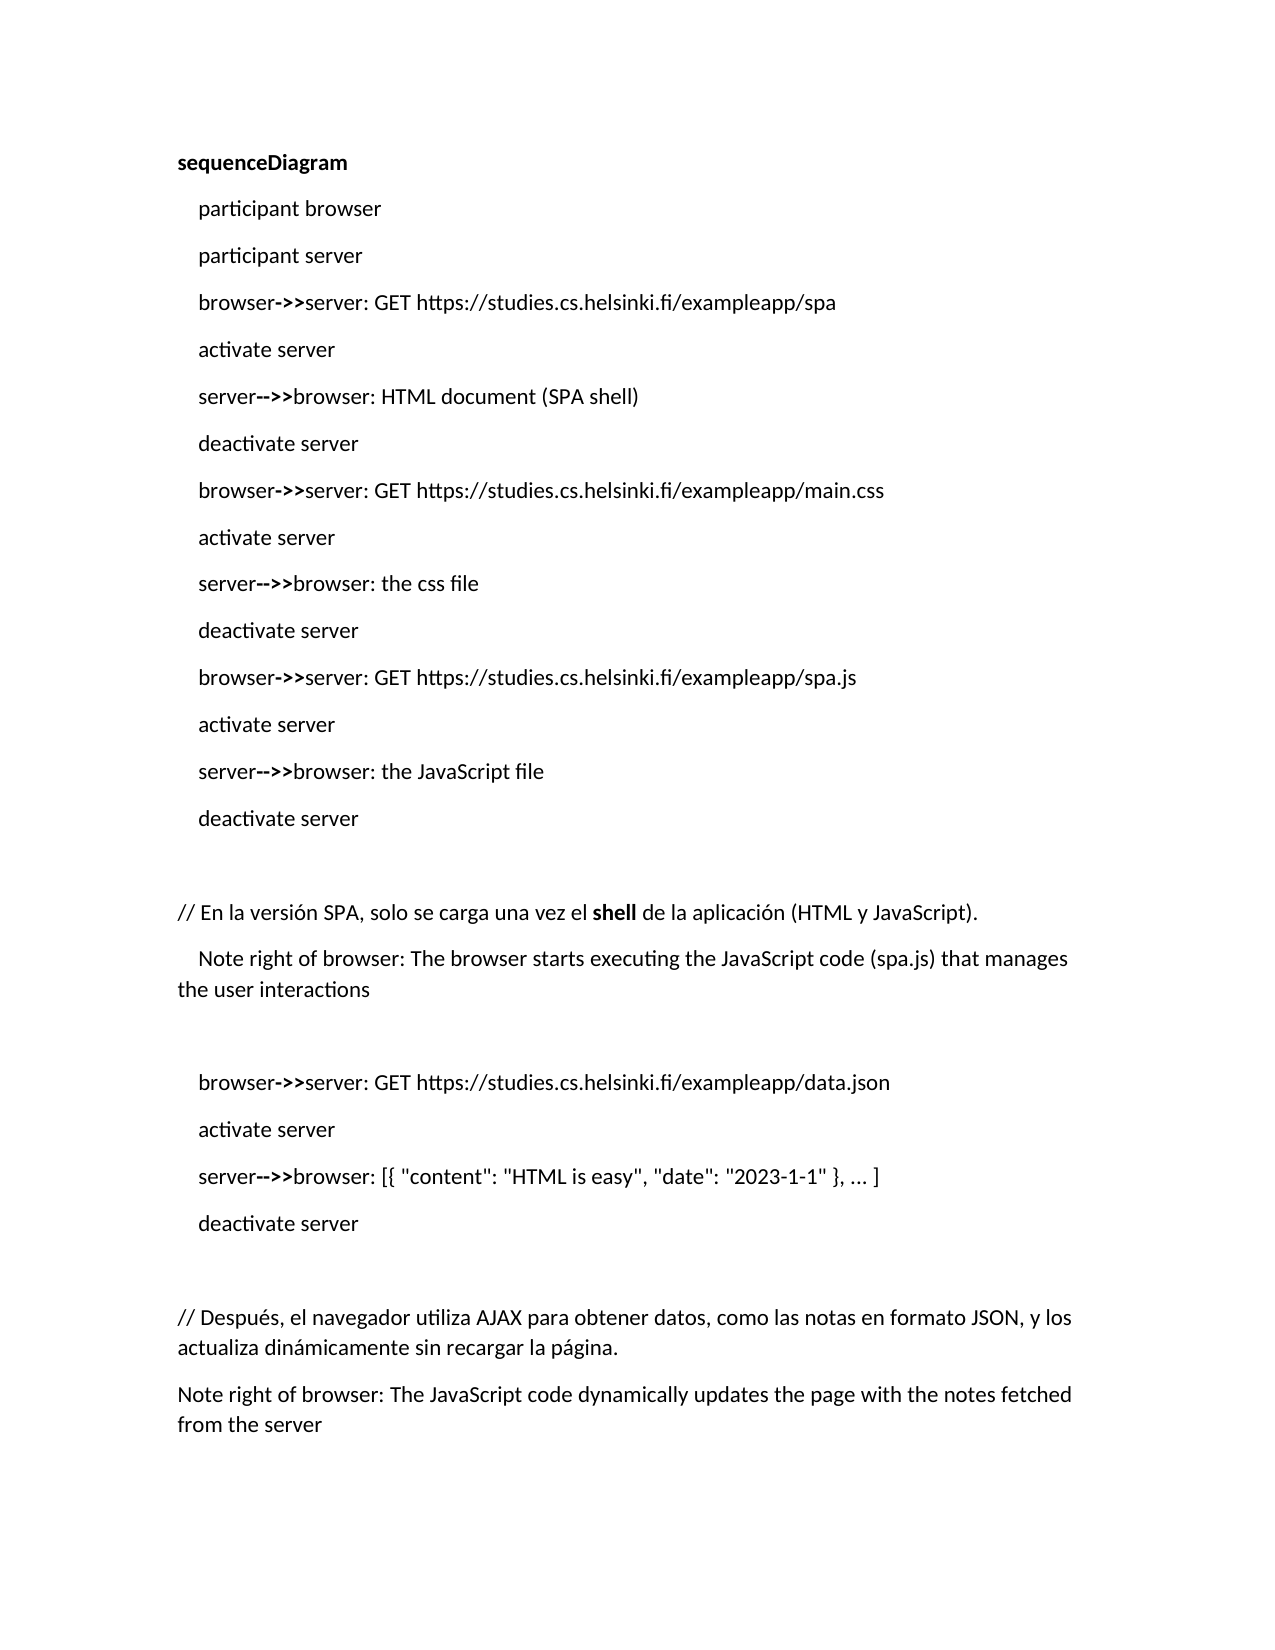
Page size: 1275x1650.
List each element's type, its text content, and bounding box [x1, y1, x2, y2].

text // Después, el navegador utiliza AJAX para obtener datos, como las notas en formato JSON, y los actualiza dinámicamente sin recargar la página. [177, 1303, 1098, 1361]
text browser->>server: GET https://studies.cs.helsinki.fi/exampleapp/main.css [177, 476, 1098, 504]
text deactivate server [177, 804, 1098, 832]
text server-->>browser: HTML document (SPA shell) [177, 382, 1098, 410]
text browser->>server: GET https://studies.cs.helsinki.fi/exampleapp/spa.js [177, 663, 1098, 691]
text Note right of browser: The browser starts executing the JavaScript code (spa.js) that manages the user interactions [177, 944, 1098, 1003]
text Note right of browser: The JavaScript code dynamically updates the page with the notes fetched from the server [177, 1380, 1098, 1438]
text participant browser [177, 194, 1098, 222]
text participant server [177, 241, 1098, 269]
text // En la versión SPA, solo se carga una vez el shell de la aplicación (HTML y JavaScript). [177, 898, 1098, 926]
text server-->>browser: the css file [177, 569, 1098, 597]
text activate server [177, 710, 1098, 738]
text activate server [177, 523, 1098, 551]
text browser->>server: GET https://studies.cs.helsinki.fi/exampleapp/spa [177, 288, 1098, 316]
text activate server [177, 1115, 1098, 1143]
text sequenceDiagram [177, 148, 1098, 176]
text deactivate server [177, 616, 1098, 644]
text server-->>browser: the JavaScript file [177, 757, 1098, 785]
text deactivate server [177, 429, 1098, 457]
text browser->>server: GET https://studies.cs.helsinki.fi/exampleapp/data.json [177, 1068, 1098, 1096]
text activate server [177, 335, 1098, 363]
text deactivate server [177, 1209, 1098, 1237]
text server-->>browser: [{ "content": "HTML is easy", "date": "2023-1-1" }, ... ] [177, 1162, 1098, 1190]
